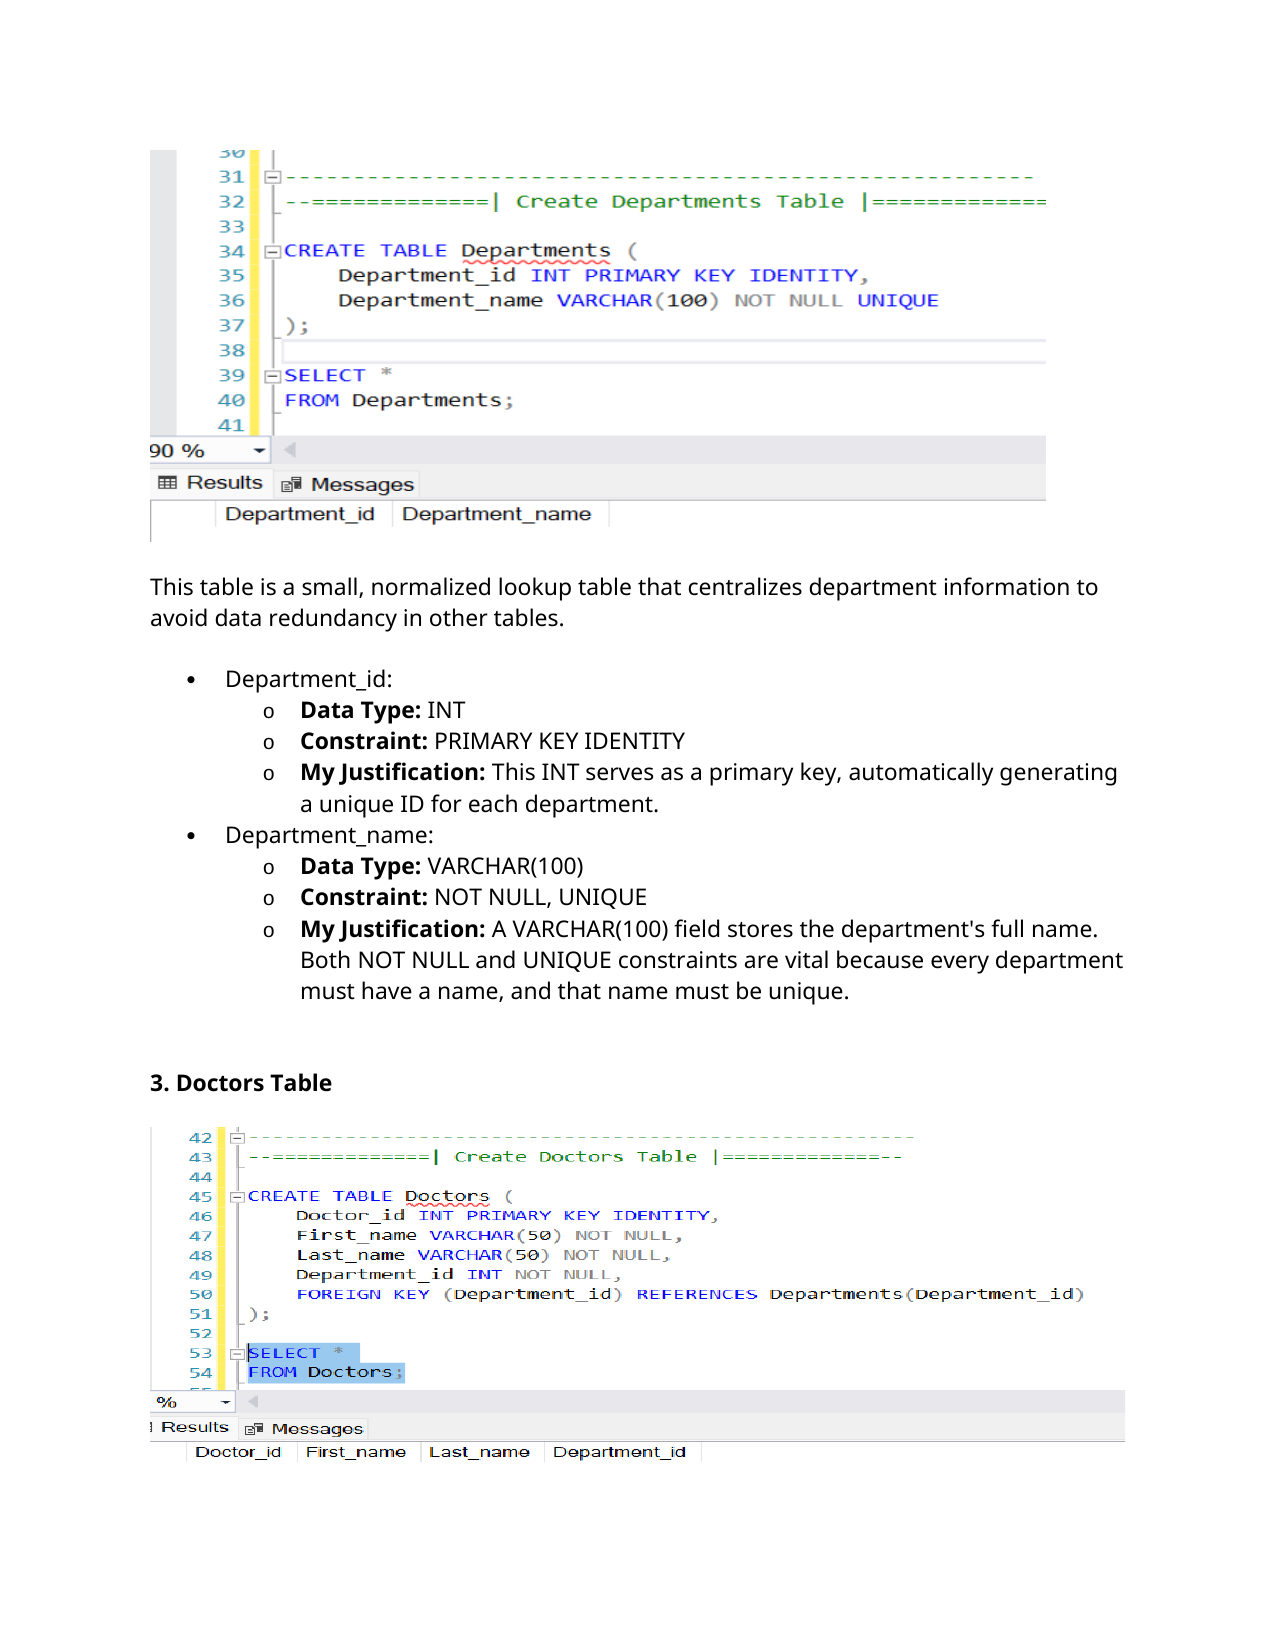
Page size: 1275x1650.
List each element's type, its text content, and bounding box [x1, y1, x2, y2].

list Constraint: PRIMARY KEY IDENTITY [262, 725, 1125, 756]
list My Justification: This INT serves as a primary key, automatically generating a unique ID for each department. [262, 756, 1125, 819]
list My Justification: A VARCHAR(100) field stores the department's full name. Both NOT NULL and UNIQUE constraints are vital because every department must have a name, and that name must be unique. [262, 912, 1125, 1006]
text 3. Doctors Table [150, 1067, 1125, 1098]
picture [150, 150, 1046, 542]
picture [150, 1127, 1125, 1466]
list Constraint: NOT NULL, UNIQUE [262, 881, 1125, 912]
list Data Type: INT [262, 694, 1125, 725]
text This table is a small, normalized lookup table that centralizes department information to avoid data redundancy in other tables. [150, 571, 1125, 633]
list Data Type: VARCHAR(100) [262, 850, 1125, 881]
list Department_name: [187, 819, 1125, 850]
list Department_id: [187, 662, 1125, 694]
